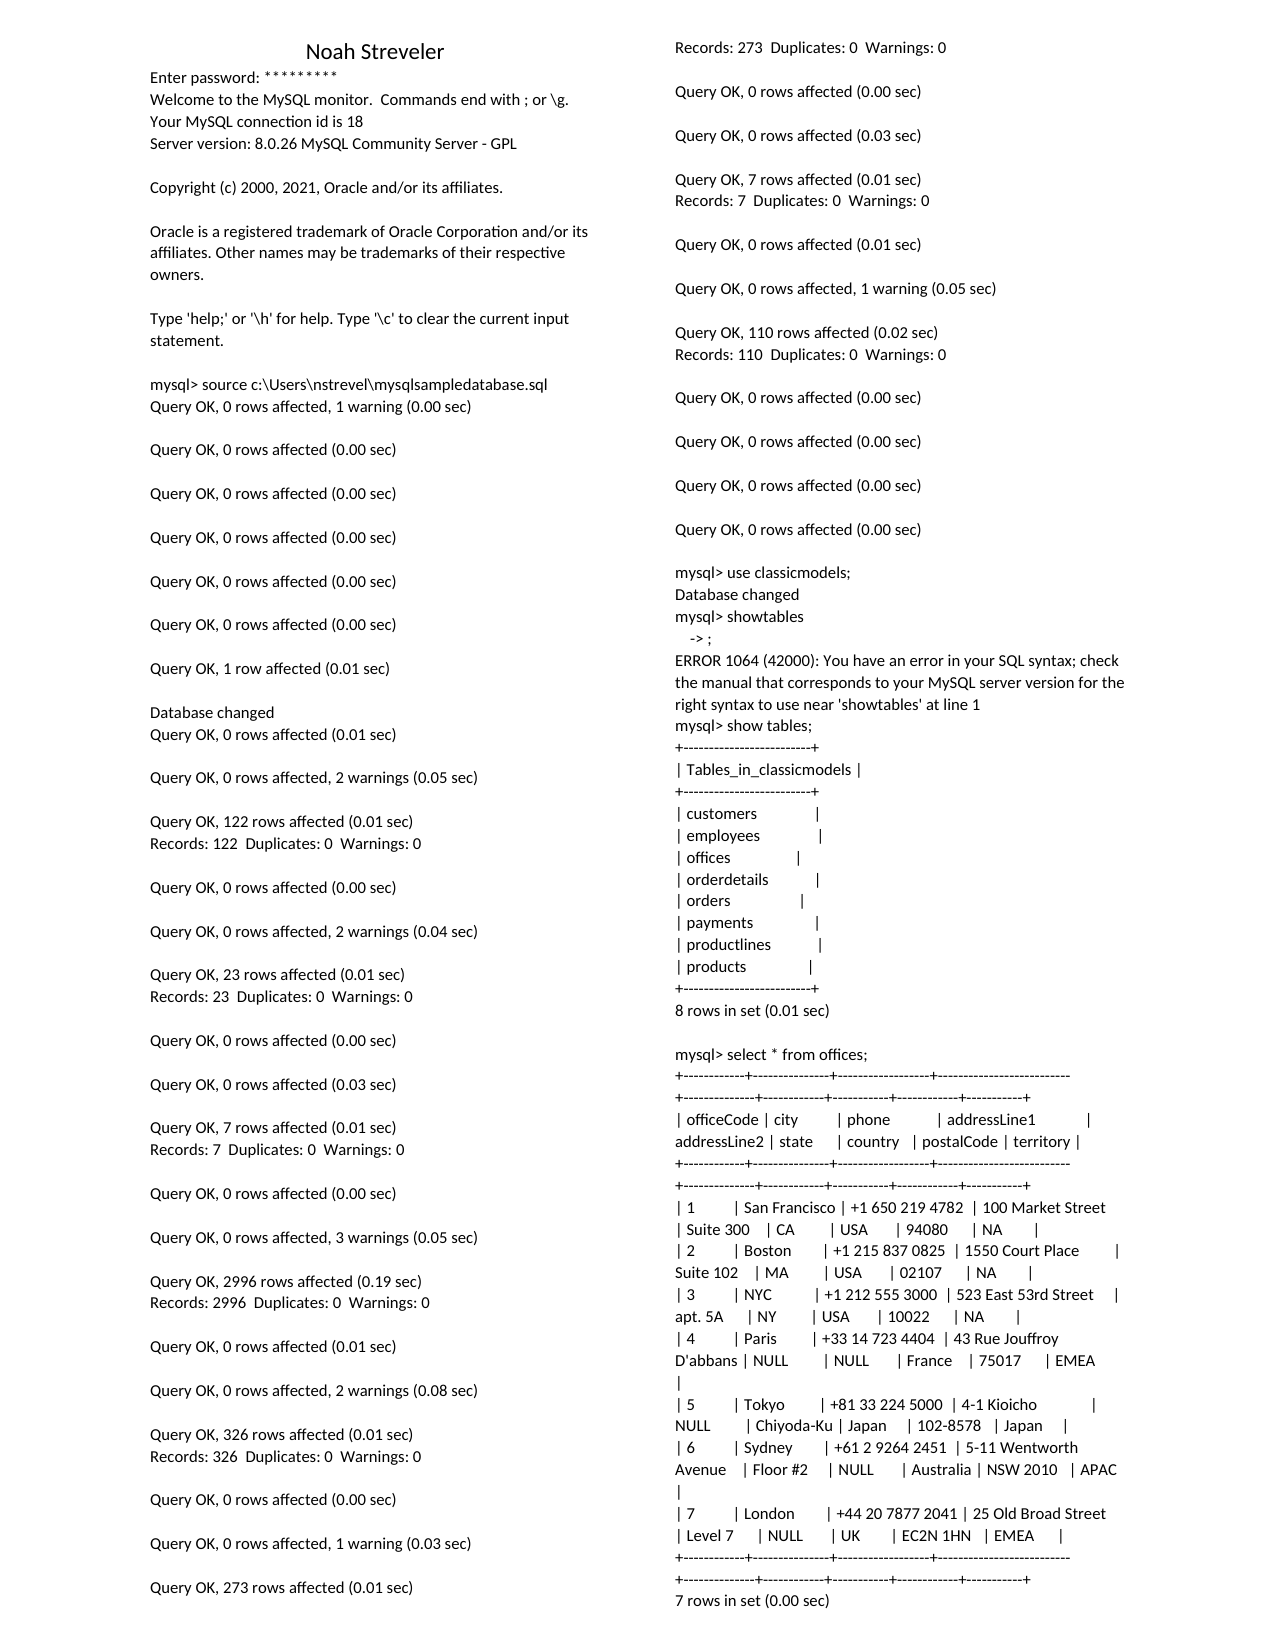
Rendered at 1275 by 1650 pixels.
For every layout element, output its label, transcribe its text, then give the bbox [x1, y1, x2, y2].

text | 7 | London | +44 20 7877 2041 | 25 Old Broad Street | Level 7 | NULL | UK | EC2N 1HN | EMEA | [675, 1503, 1125, 1545]
text +-------------------------+ [675, 781, 1125, 802]
text 7 rows in set (0.00 sec) [675, 1591, 1125, 1611]
text Records: 122 Duplicates: 0 Warnings: 0 [150, 833, 600, 854]
text Query OK, 0 rows affected (0.00 sec) [675, 81, 1125, 102]
text Records: 2996 Duplicates: 0 Warnings: 0 [150, 1293, 600, 1313]
text Query OK, 0 rows affected, 1 warning (0.00 sec) [150, 396, 600, 416]
text | 3 | NYC | +1 212 555 3000 | 523 East 53rd Street | apt. 5A | NY | USA | 10022 | NA | [675, 1284, 1125, 1327]
text -> ; [675, 628, 1125, 648]
text owners. [150, 264, 600, 285]
text Query OK, 0 rows affected (0.01 sec) [150, 724, 600, 744]
text mysql> use classicmodels; [675, 562, 1125, 583]
text affiliates. Other names may be trademarks of their respective [150, 243, 600, 263]
text Query OK, 0 rows affected (0.00 sec) [150, 527, 600, 547]
text Records: 273 Duplicates: 0 Warnings: 0 [675, 37, 1125, 58]
text | employees | [675, 825, 1125, 845]
text Query OK, 0 rows affected, 1 warning (0.05 sec) [675, 278, 1125, 298]
text | customers | [675, 803, 1125, 823]
text Query OK, 110 rows affected (0.02 sec) [675, 322, 1125, 342]
text +------------+---------------+------------------+--------------------------+--------------+------------+-----------+------------+-----------+ [675, 1153, 1125, 1195]
text Enter password: ********* [150, 68, 600, 88]
text Records: 23 Duplicates: 0 Warnings: 0 [150, 986, 600, 1007]
text Records: 7 Duplicates: 0 Warnings: 0 [675, 191, 1125, 211]
text Query OK, 0 rows affected (0.01 sec) [675, 234, 1125, 255]
text +-------------------------+ [675, 978, 1125, 998]
text Query OK, 0 rows affected (0.00 sec) [150, 614, 600, 635]
text Your MySQL connection id is 18 [150, 111, 600, 132]
text Query OK, 0 rows affected, 1 warning (0.03 sec) [150, 1533, 600, 1554]
text Query OK, 326 rows affected (0.01 sec) [150, 1424, 600, 1444]
text Query OK, 0 rows affected (0.01 sec) [150, 1336, 600, 1357]
text | orderdetails | [675, 869, 1125, 889]
text Copyright (c) 2000, 2021, Oracle and/or its affiliates. [150, 177, 600, 197]
text 8 rows in set (0.01 sec) [675, 1000, 1125, 1020]
text | 4 | Paris | +33 14 723 4404 | 43 Rue Jouffroy D'abbans | NULL | NULL | France | 75017 | EMEA | [675, 1328, 1125, 1392]
text Query OK, 0 rows affected (0.00 sec) [675, 519, 1125, 539]
text ERROR 1064 (42000): You have an error in your SQL syntax; check the manual that corresponds to your MySQL server version for the right syntax to use near 'showtables' at line 1 [675, 650, 1125, 714]
text Query OK, 0 rows affected (0.00 sec) [675, 387, 1125, 408]
text Server version: 8.0.26 MySQL Community Server - GPL [150, 133, 600, 154]
text Records: 110 Duplicates: 0 Warnings: 0 [675, 344, 1125, 364]
text Database changed [150, 702, 600, 722]
text Query OK, 0 rows affected, 2 warnings (0.05 sec) [150, 768, 600, 788]
text Query OK, 0 rows affected (0.00 sec) [675, 431, 1125, 452]
text Query OK, 0 rows affected (0.00 sec) [150, 877, 600, 897]
text Query OK, 0 rows affected (0.00 sec) [675, 475, 1125, 495]
text Query OK, 0 rows affected (0.00 sec) [150, 1489, 600, 1510]
text Query OK, 0 rows affected (0.00 sec) [150, 483, 600, 504]
text Type 'help;' or '\h' for help. Type '\c' to clear the current input statement. [150, 308, 600, 351]
text Oracle is a registered trademark of Oracle Corporation and/or its [150, 221, 600, 241]
text Query OK, 0 rows affected, 2 warnings (0.08 sec) [150, 1380, 600, 1401]
text Query OK, 7 rows affected (0.01 sec) [150, 1118, 600, 1138]
text +------------+---------------+------------------+--------------------------+--------------+------------+-----------+------------+-----------+ [675, 1066, 1125, 1108]
text Query OK, 122 rows affected (0.01 sec) [150, 811, 600, 832]
text mysql> show tables; [675, 716, 1125, 736]
text Query OK, 0 rows affected, 2 warnings (0.04 sec) [150, 921, 600, 941]
text +-------------------------+ [675, 737, 1125, 758]
text Query OK, 0 rows affected, 3 warnings (0.05 sec) [150, 1227, 600, 1247]
text | officeCode | city | phone | addressLine1 | addressLine2 | state | country | postalCode | territory | [675, 1109, 1125, 1152]
text | orders | [675, 891, 1125, 911]
text | 6 | Sydney | +61 2 9264 2451 | 5-11 Wentworth Avenue | Floor #2 | NULL | Australia | NSW 2010 | APAC | [675, 1437, 1125, 1502]
text Query OK, 23 rows affected (0.01 sec) [150, 964, 600, 985]
text Query OK, 0 rows affected (0.00 sec) [150, 1030, 600, 1051]
text | products | [675, 956, 1125, 977]
text | 2 | Boston | +1 215 837 0825 | 1550 Court Place | Suite 102 | MA | USA | 02107 | NA | [675, 1241, 1125, 1283]
text Query OK, 7 rows affected (0.01 sec) [675, 169, 1125, 189]
text Noah Streveler [150, 37, 600, 66]
text Query OK, 2996 rows affected (0.19 sec) [150, 1271, 600, 1291]
text Query OK, 0 rows affected (0.03 sec) [150, 1074, 600, 1094]
text Query OK, 0 rows affected (0.00 sec) [150, 1183, 600, 1204]
text Query OK, 1 row affected (0.01 sec) [150, 658, 600, 679]
text | offices | [675, 847, 1125, 867]
text Database changed [675, 584, 1125, 605]
text | productlines | [675, 934, 1125, 955]
text Query OK, 0 rows affected (0.03 sec) [675, 125, 1125, 145]
text Welcome to the MySQL monitor. Commands end with ; or \g. [150, 89, 600, 110]
text | payments | [675, 912, 1125, 933]
text Records: 7 Duplicates: 0 Warnings: 0 [150, 1139, 600, 1160]
text | Tables_in_classicmodels | [675, 759, 1125, 780]
text +------------+---------------+------------------+--------------------------+--------------+------------+-----------+------------+-----------+ [675, 1547, 1125, 1589]
text Query OK, 0 rows affected (0.00 sec) [150, 571, 600, 591]
text mysql> source c:\Users\nstrevel\mysqlsampledatabase.sql [150, 374, 600, 394]
text mysql> showtables [675, 606, 1125, 627]
text mysql> select * from offices; [675, 1044, 1125, 1064]
text Query OK, 0 rows affected (0.00 sec) [150, 439, 600, 460]
text | 5 | Tokyo | +81 33 224 5000 | 4-1 Kioicho | NULL | Chiyoda-Ku | Japan | 102-8578 | Japan | [675, 1394, 1125, 1436]
text | 1 | San Francisco | +1 650 219 4782 | 100 Market Street | Suite 300 | CA | USA | 94080 | NA | [675, 1197, 1125, 1239]
text Records: 326 Duplicates: 0 Warnings: 0 [150, 1446, 600, 1466]
text Query OK, 273 rows affected (0.01 sec) [150, 1577, 600, 1597]
